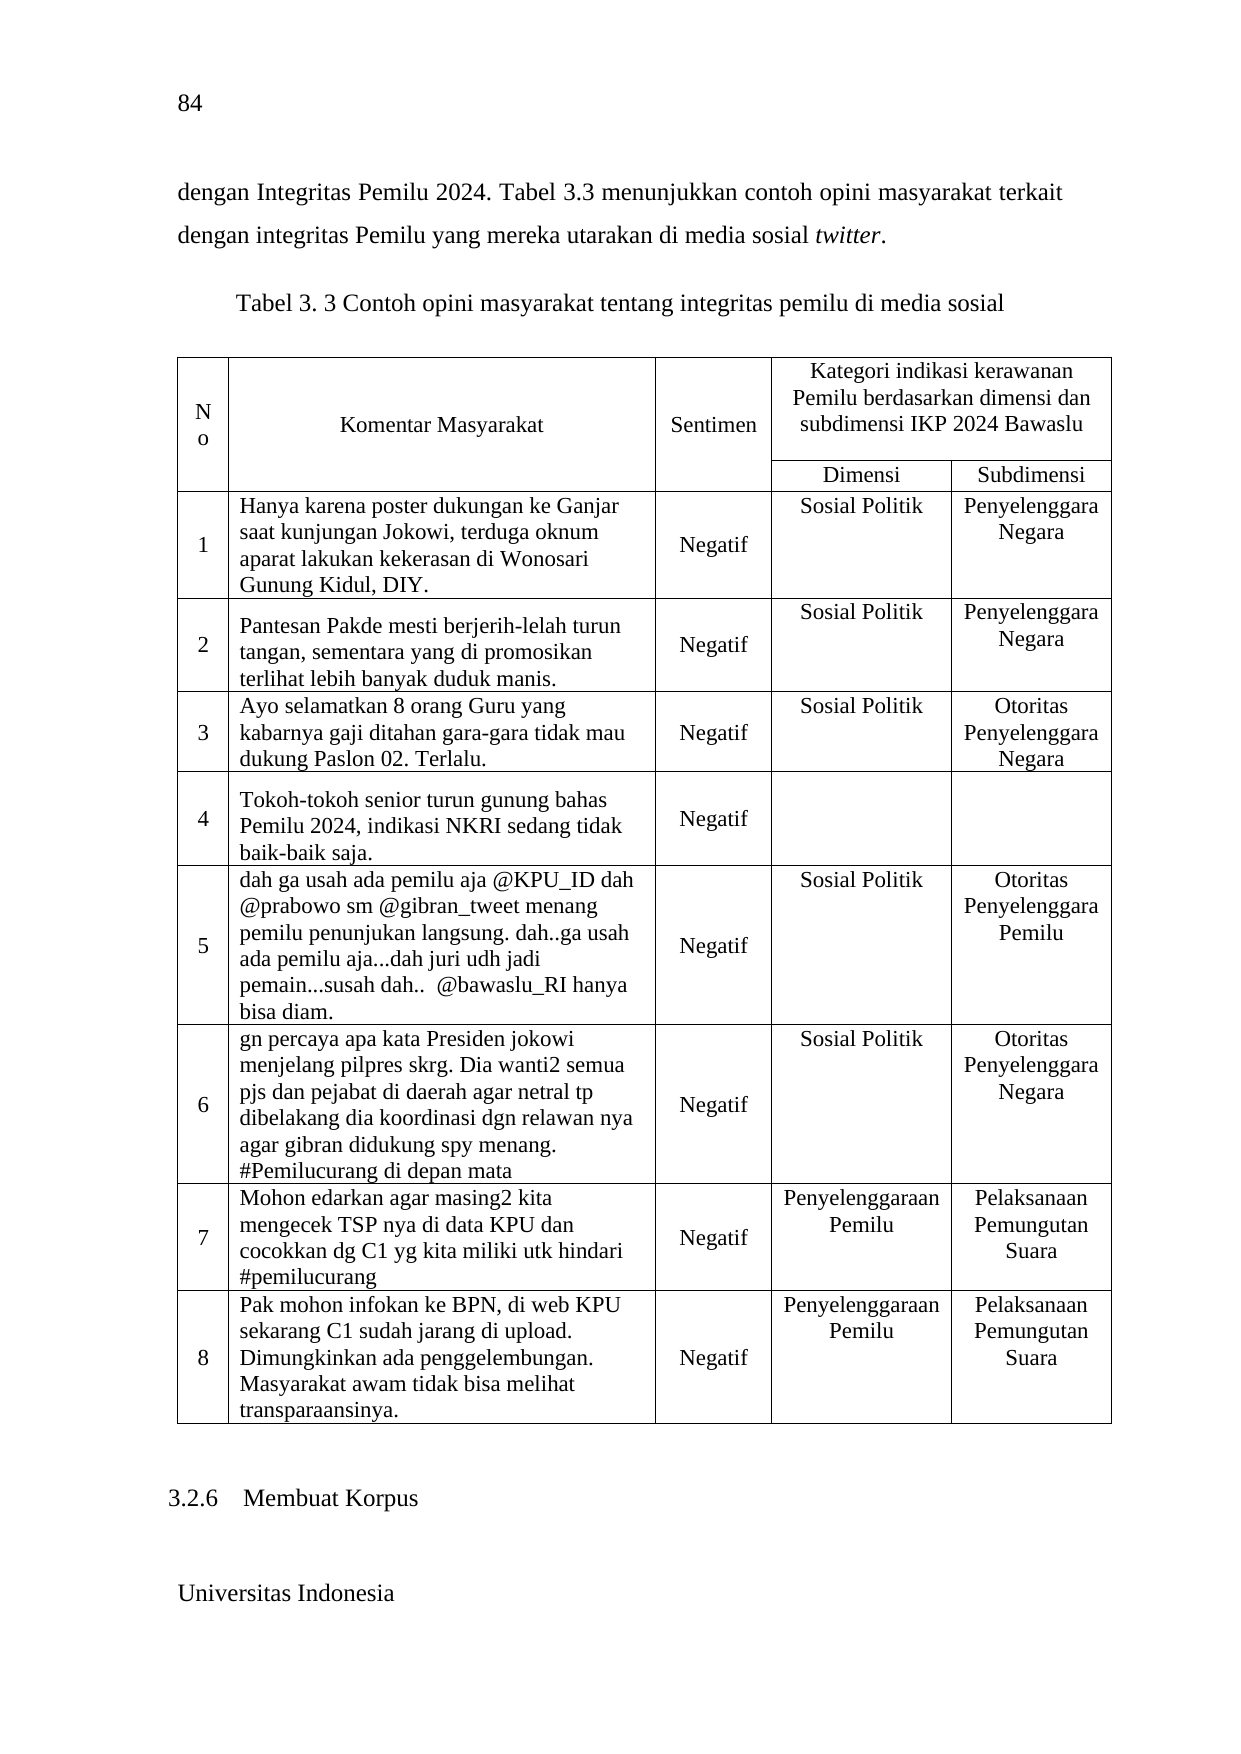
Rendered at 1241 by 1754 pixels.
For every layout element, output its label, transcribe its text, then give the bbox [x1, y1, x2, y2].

table_header Kategori indikasi kerawanan Pemilu berdasarkan dimensi dan subdimensi IKP 2024 Bawaslu [772, 358, 1111, 460]
table_cell dah ga usah ada pemilu aja @KPU_ID dah @prabowo sm @gibran_tweet menang pemilu penunjukan langsung. dah..ga usah ada pemilu aja...dah juri udh jadi pemain...susah dah.. @bawaslu_RI hanya bisa diam. [229, 866, 655, 1024]
table_cell 2 [178, 599, 228, 691]
text Tabel 3. 3 Contoh opini masyarakat tentang integritas pemilu di media sosial [177, 288, 1063, 317]
table_cell Penyelenggaraan Pemilu [772, 1184, 951, 1290]
table_cell Sosial Politik [772, 1025, 951, 1183]
table_header No [178, 358, 228, 491]
table_cell Pantesan Pakde mesti berjerih-lelah turun tangan, sementara yang di promosikan terlihat lebih banyak duduk manis. [229, 599, 655, 691]
table_cell Otoritas Penyelenggara Negara [952, 692, 1111, 771]
table_cell Negatif [656, 692, 771, 771]
table_cell Otoritas Penyelenggara Pemilu [952, 866, 1111, 1024]
table_cell [772, 772, 951, 865]
table_cell Negatif [656, 772, 771, 865]
table_cell 1 [178, 492, 228, 597]
table_header Komentar Masyarakat [229, 358, 655, 491]
table_cell Otoritas Penyelenggara Negara [952, 1025, 1111, 1183]
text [177, 177, 1063, 249]
table_cell Sosial Politik [772, 599, 951, 691]
table_cell 5 [178, 866, 228, 1024]
table_cell Pelaksanaan Pemungutan Suara [952, 1184, 1111, 1290]
table_cell [952, 772, 1111, 865]
table_cell Dimensi [772, 461, 951, 491]
table_cell Hanya karena poster dukungan ke Ganjar saat kunjungan Jokowi, terduga oknum aparat lakukan kekerasan di Wonosari Gunung Kidul, DIY. [229, 492, 655, 597]
table_cell Negatif [656, 599, 771, 691]
table_cell Negatif [656, 1291, 771, 1423]
table_cell gn percaya apa kata Presiden jokowi menjelang pilpres skrg. Dia wanti2 semua pjs dan pejabat di daerah agar netral tp dibelakang dia koordinasi dgn relawan nya agar gibran didukung spy menang. #Pemilucurang di depan mata [229, 1025, 655, 1183]
table_cell 4 [178, 772, 228, 865]
table_cell 6 [178, 1025, 228, 1183]
table_cell Penyelenggara Negara [952, 599, 1111, 691]
table_cell Sosial Politik [772, 692, 951, 771]
table_cell Mohon edarkan agar masing2 kita mengecek TSP nya di data KPU dan cocokkan dg C1 yg kita miliki utk hindari #pemilucurang [229, 1184, 655, 1290]
table_cell Ayo selamatkan 8 orang Guru yang kabarnya gaji ditahan gara-gara tidak mau dukung Paslon 02. Terlalu. [229, 692, 655, 771]
table_cell Subdimensi [952, 461, 1111, 491]
table_cell Pak mohon infokan ke BPN, di web KPU sekarang C1 sudah jarang di upload. Dimungkinkan ada penggelembungan. Masyarakat awam tidak bisa melihat transparaansinya. [229, 1291, 655, 1423]
table_cell Pelaksanaan Pemungutan Suara [952, 1291, 1111, 1423]
table_cell Penyelenggaraan Pemilu [772, 1291, 951, 1423]
table_cell 3 [178, 692, 228, 771]
subtitle Membuat Korpus [168, 1483, 1063, 1512]
table_cell Negatif [656, 492, 771, 597]
table_cell Negatif [656, 1184, 771, 1290]
table_cell 8 [178, 1291, 228, 1423]
table_cell 7 [178, 1184, 228, 1290]
table_cell Negatif [656, 866, 771, 1024]
table_cell Tokoh-tokoh senior turun gunung bahas Pemilu 2024, indikasi NKRI sedang tidak baik-baik saja. [229, 772, 655, 865]
table_cell Sosial Politik [772, 866, 951, 1024]
table_cell Penyelenggara Negara [952, 492, 1111, 597]
table_cell Negatif [656, 1025, 771, 1183]
table_cell Sosial Politik [772, 492, 951, 597]
table_header Sentimen [656, 358, 771, 491]
